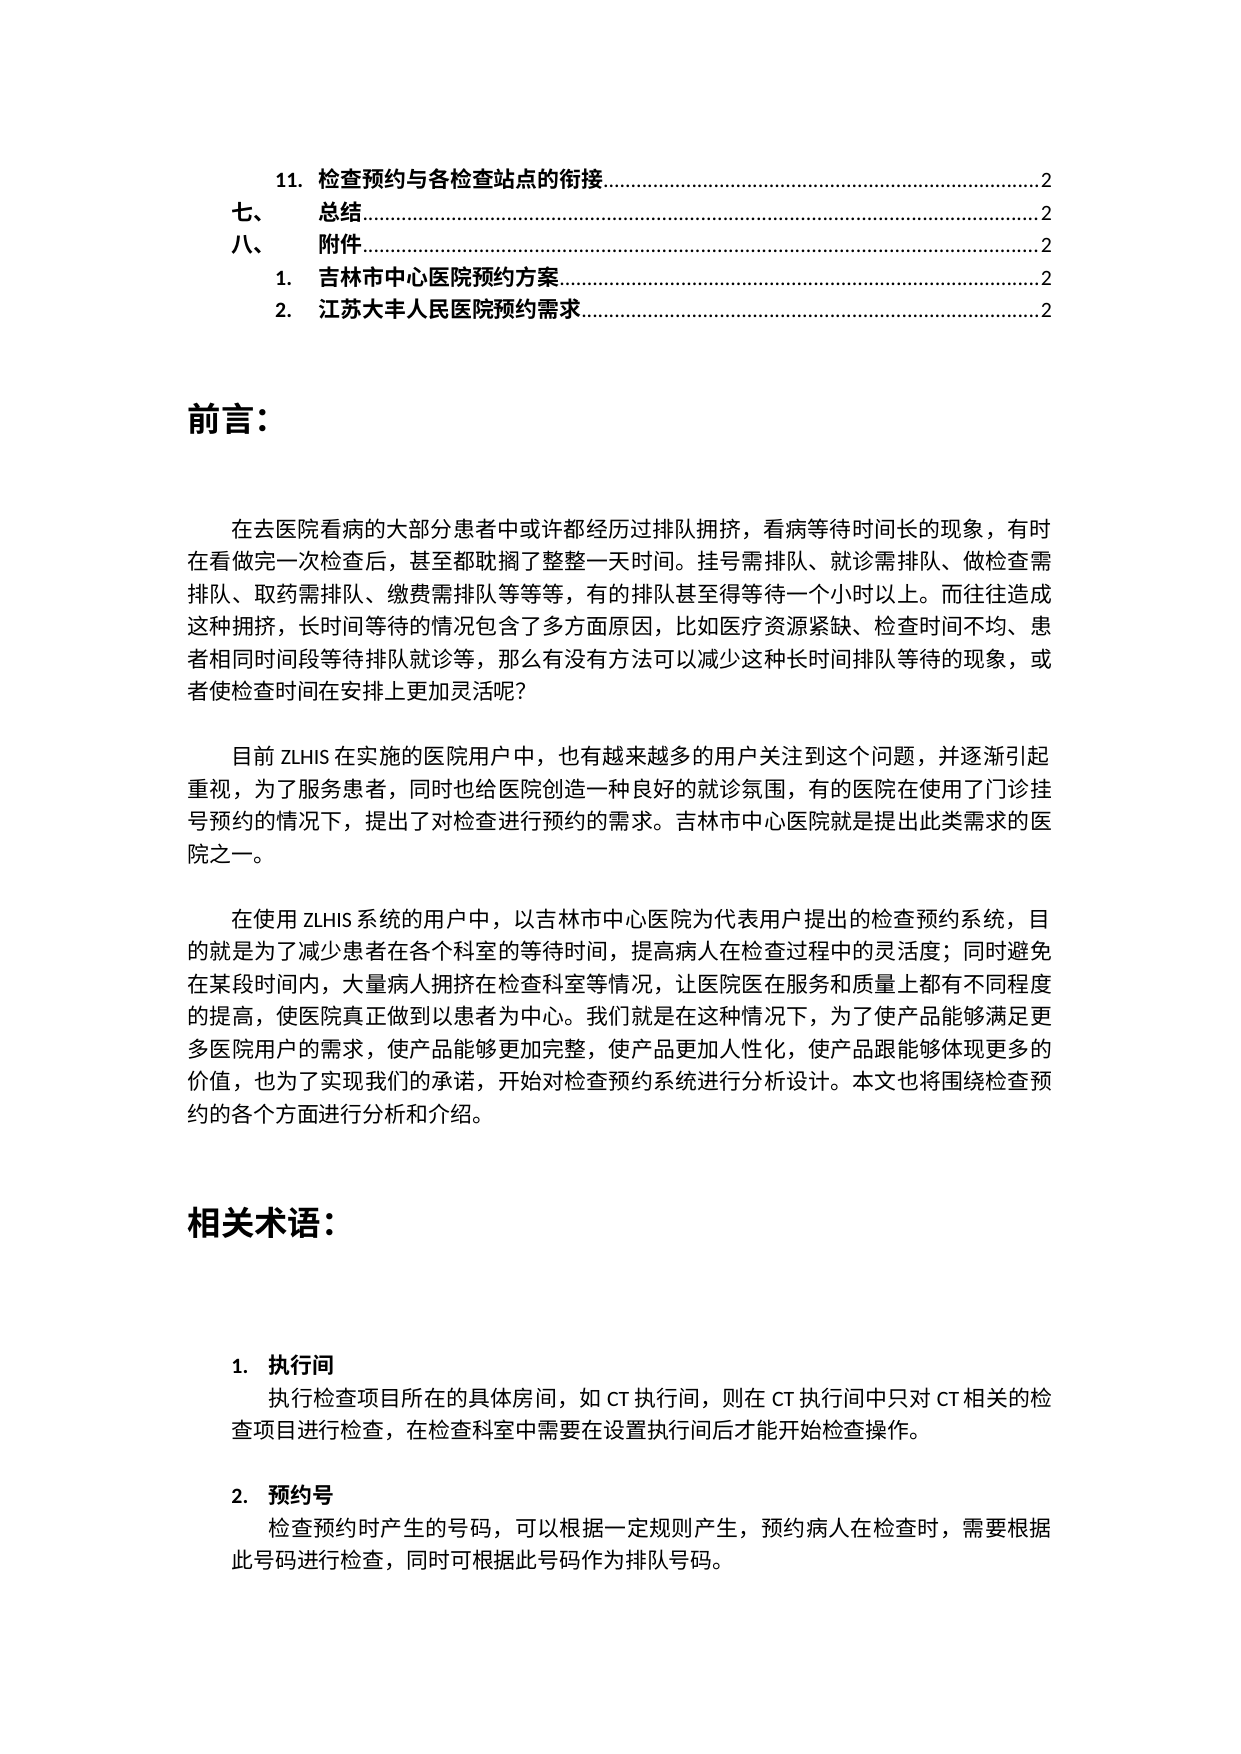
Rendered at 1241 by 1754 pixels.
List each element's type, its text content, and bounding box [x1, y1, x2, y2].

text 执行检查项目所在的具体房间，如CT执行间，则在CT执行间中只对CT相关的检查项目进行检查，在检查科室中需要在设置执行间后才能开始检查操作。 [231, 1381, 1053, 1446]
text 目前ZLHIS在实施的医院用户中，也有越来越多的用户关注到这个问题，并逐渐引起重视，为了服务患者，同时也给医院创造一种良好的就诊氛围，有的医院在使用了门诊挂号预约的情况下，提出了对检查进行预约的需求。吉林市中心医院就是提出此类需求的医院之一。 [187, 739, 1053, 869]
text 在去医院看病的大部分患者中或许都经历过排队拥挤，看病等待时间长的现象，有时在看做完一次检查后，甚至都耽搁了整整一天时间。挂号需排队、就诊需排队、做检查需排队、取药需排队、缴费需排队等等等，有的排队甚至得等待一个小时以上。而往往造成这种拥挤，长时间等待的情况包含了多方面原因，比如医疗资源紧缺、检查时间不均、患者相同时间段等待排队就诊等，那么有没有方法可以减少这种长时间排队等待的现象，或者使检查时间在安排上更加灵活呢？ [187, 511, 1053, 706]
subtitle 前言： [187, 384, 1053, 449]
text 在使用ZLHIS系统的用户中，以吉林市中心医院为代表用户提出的检查预约系统，目的就是为了减少患者在各个科室的等待时间，提高病人在检查过程中的灵活度；同时避免在某段时间内，大量病人拥挤在检查科室等情况，让医院医在服务和质量上都有不同程度的提高，使医院真正做到以患者为中心。我们就是在这种情况下，为了使产品能够满足更多医院用户的需求，使产品能够更加完整，使产品更加人性化，使产品跟能够体现更多的价值，也为了实现我们的承诺，开始对检查预约系统进行分析设计。本文也将围绕检查预约的各个方面进行分析和介绍。 [187, 901, 1053, 1129]
list 执行间 [231, 1348, 1053, 1381]
text 2. 江苏大丰人民医院预约需求 2 [275, 292, 1053, 324]
text 八、 附件 2 [231, 227, 1053, 259]
text 11. 检查预约与各检查站点的衔接 2 [275, 162, 1053, 194]
text 1. 吉林市中心医院预约方案 2 [275, 259, 1053, 292]
text 七、 总结 2 [231, 194, 1053, 227]
subtitle 相关术语： [187, 1188, 1053, 1253]
text 检查预约时产生的号码，可以根据一定规则产生，预约病人在检查时，需要根据此号码进行检查，同时可根据此号码作为排队号码。 [231, 1511, 1053, 1576]
list 预约号 [231, 1478, 1053, 1511]
